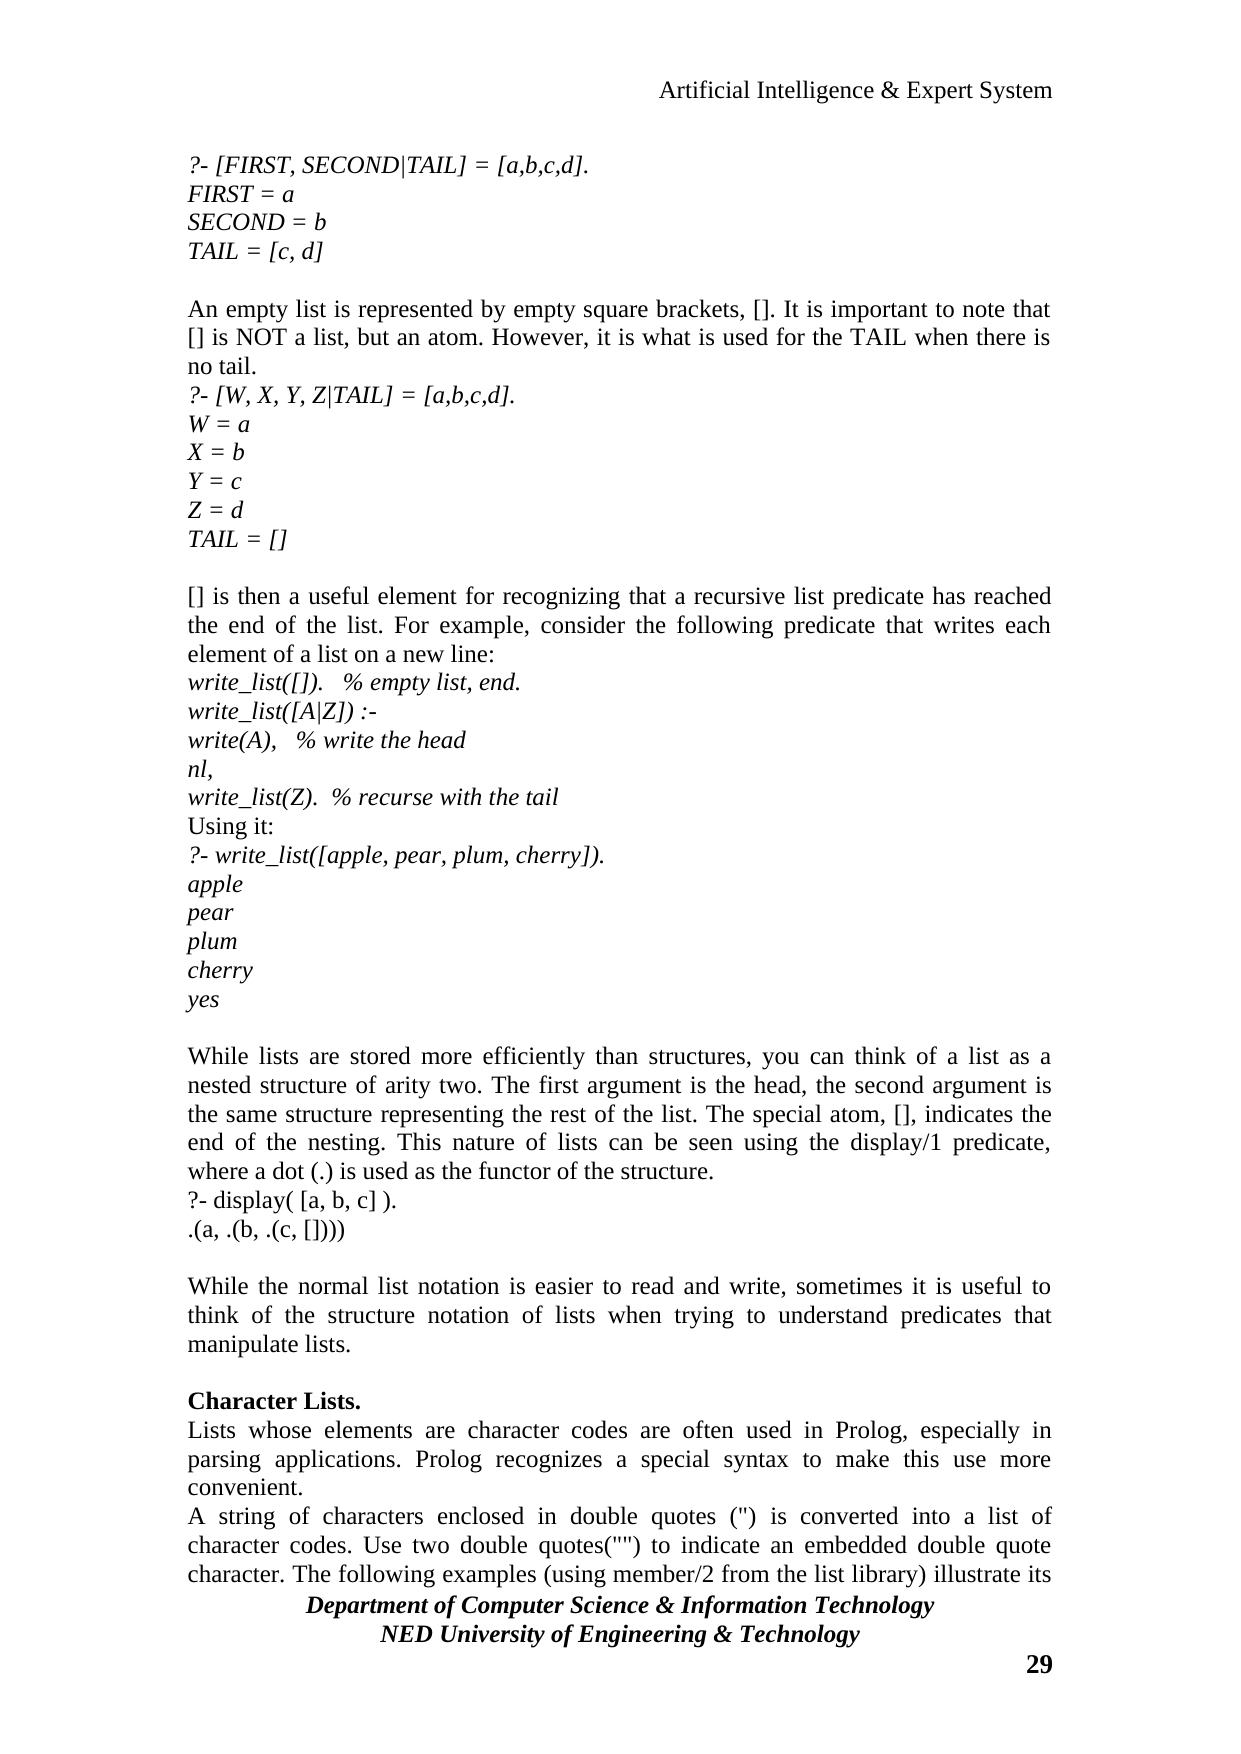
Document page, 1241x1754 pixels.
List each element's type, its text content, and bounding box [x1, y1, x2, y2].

text ?- [W, X, Y, Z|TAIL] = [a,b,c,d]. [187, 380, 1053, 409]
text write_list([]). % empty list, end. [187, 667, 1053, 696]
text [187, 1501, 1053, 1587]
text cherry [187, 955, 1053, 984]
text SECOND = b [187, 207, 1053, 236]
text Y = c [187, 466, 1053, 495]
text [] is then a useful element for recognizing that a recursive list predicate has reached the end of the list. For example, consider the following predicate that writes each element of a list on a new line: [187, 581, 1053, 667]
text While the normal list notation is easier to read and write, sometimes it is useful to think of the structure notation of lists when trying to understand predicates that manipulate lists. [187, 1271, 1053, 1357]
text Z = d [187, 495, 1053, 524]
text ?- [FIRST, SECOND|TAIL] = [a,b,c,d]. [187, 150, 1053, 179]
text write_list(Z). % recurse with the tail [187, 782, 1053, 811]
text TAIL = [c, d] [187, 236, 1053, 265]
text write_list([A|Z]) :- [187, 696, 1053, 725]
text An empty list is represented by empty square brackets, []. It is important to note that [] is NOT a list, but an atom. However, it is what is used for the TAIL when there is no tail. [187, 294, 1053, 380]
text nl, [187, 754, 1053, 782]
text ?- write_list([apple, pear, plum, cherry]). [187, 840, 1053, 869]
text apple [187, 869, 1053, 897]
text Using it: [187, 811, 1053, 840]
text TAIL = [] [187, 524, 1053, 552]
text X = b [187, 437, 1053, 466]
text Lists whose elements are character codes are often used in Prolog, especially in parsing applications. Prolog recognizes a special syntax to make this use more convenient. [187, 1415, 1053, 1501]
text Character Lists. [187, 1386, 1053, 1415]
text yes [187, 984, 1053, 1012]
text pear [187, 897, 1053, 926]
text plum [187, 926, 1053, 955]
text FIRST = a [187, 179, 1053, 207]
text ?- display( [a, b, c] ). [187, 1185, 1053, 1214]
text W = a [187, 409, 1053, 437]
text write(A), % write the head [187, 725, 1053, 754]
text While lists are stored more efficiently than structures, you can think of a list as a nested structure of arity two. The first argument is the head, the second argument is the same structure representing the rest of the list. The special atom, [], indicates the end of the nesting. This nature of lists can be seen using the display/1 predicate, where a dot (.) is used as the functor of the structure. [187, 1041, 1053, 1185]
text .(a, .(b, .(c, []))) [187, 1214, 1053, 1242]
